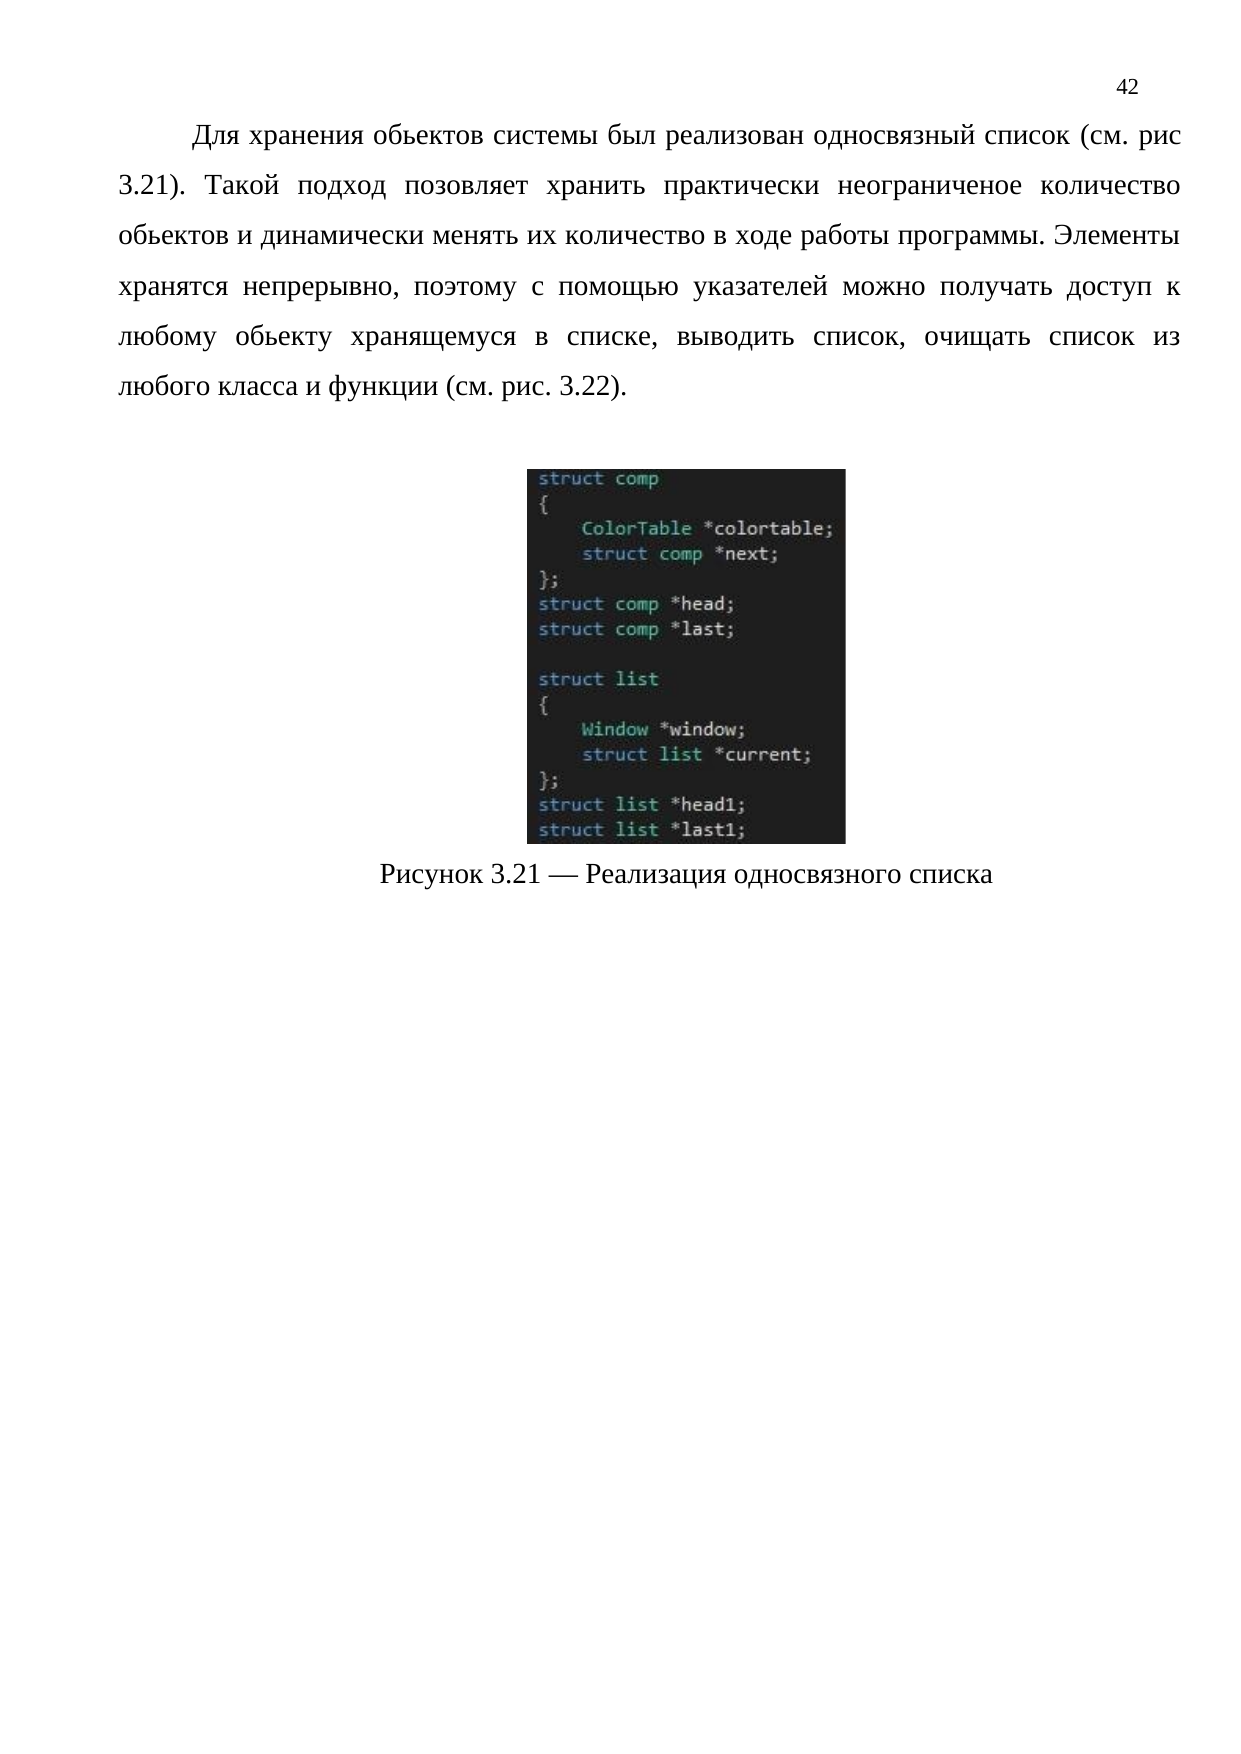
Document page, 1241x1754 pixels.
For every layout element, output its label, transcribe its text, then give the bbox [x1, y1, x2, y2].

text Для хранения обьектов системы был реализован односвязный список (см. рис 3.21). Такой подход позовляет хранить практически неограниченое количество обьектов и динамически менять их количество в ходе работы программы. Элементы хранятся непрерывно, поэтому с помощью указателей можно получать доступ к любому обьекту хранящемуся в списке, выводить список, очищать список из любого класса и функции (см. рис. 3.22). [118, 117, 1181, 402]
picture [527, 469, 846, 844]
